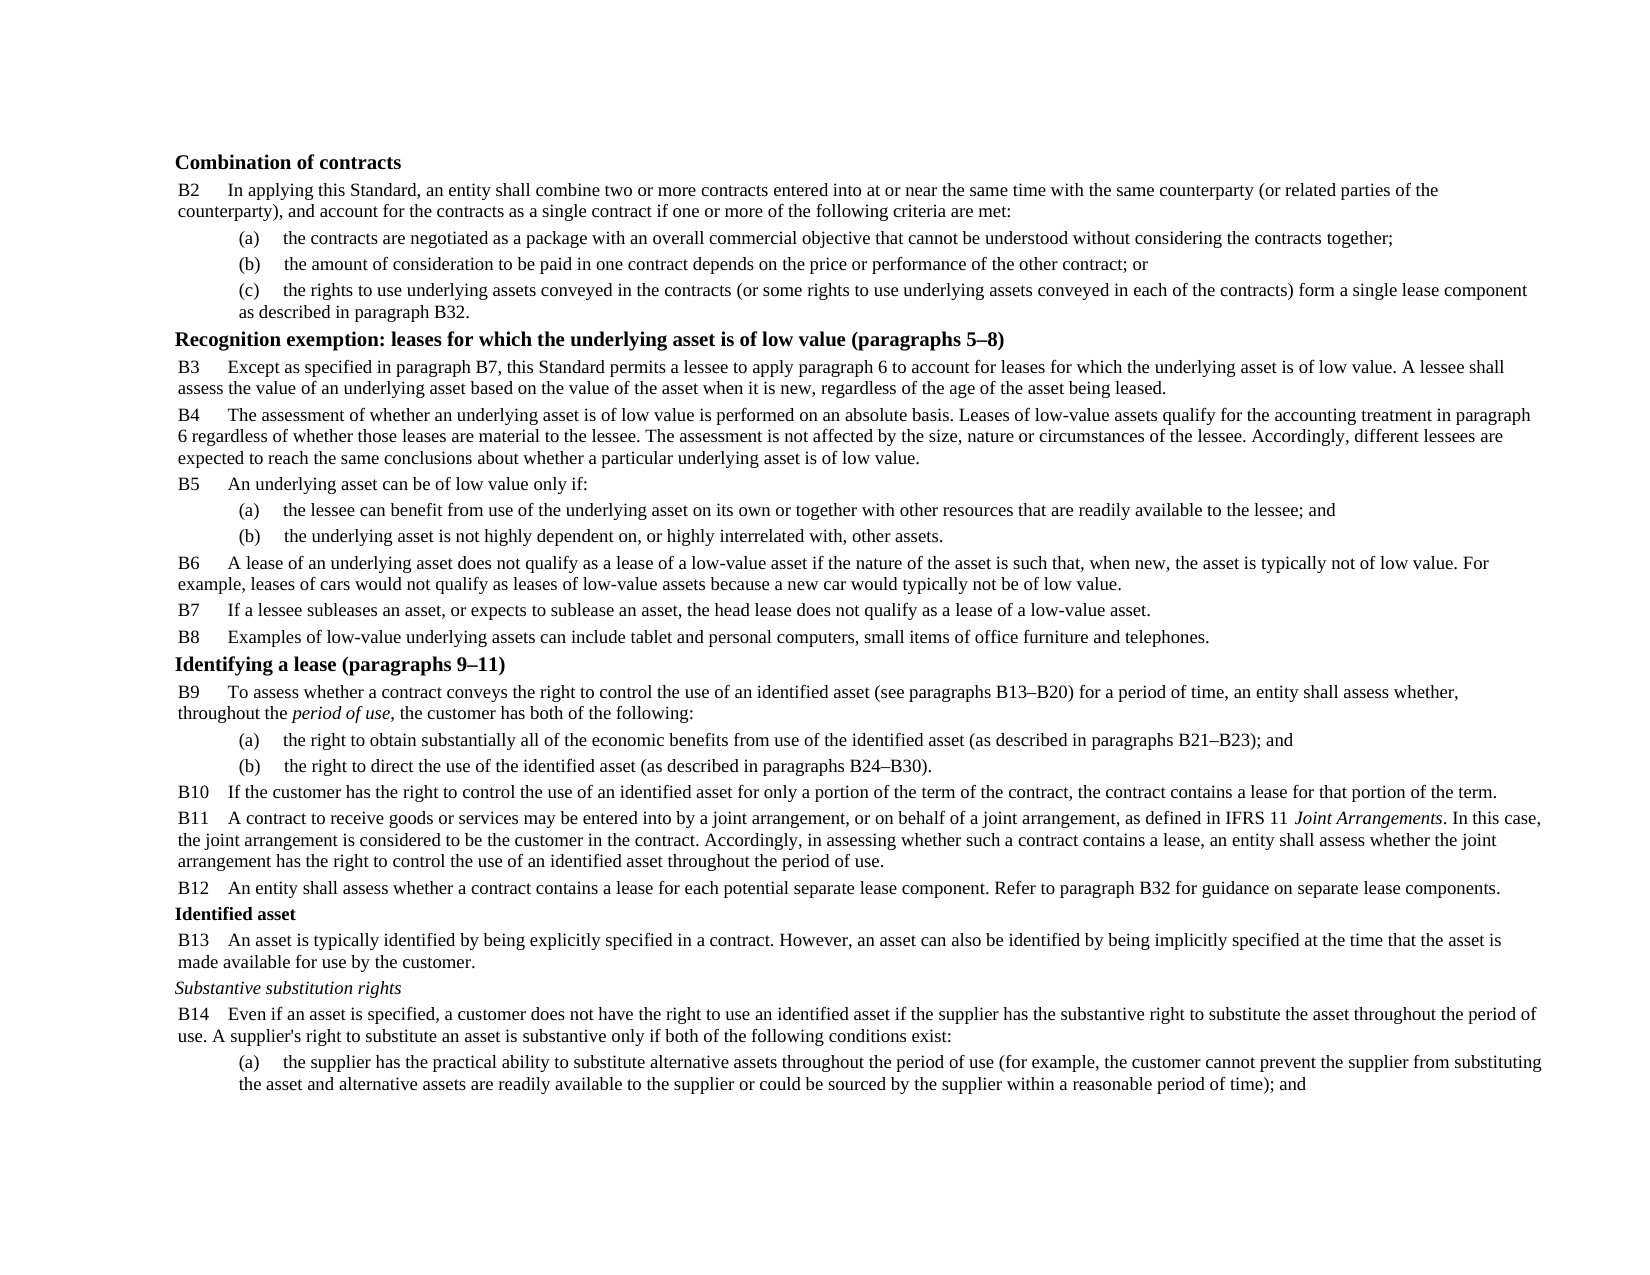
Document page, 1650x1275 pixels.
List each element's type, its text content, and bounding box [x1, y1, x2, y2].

text Identifying a lease (paragraphs 9–11) [174, 652, 1546, 676]
text B7 If a lessee subleases an asset, or expects to sublease an asset, the head lease does not qualify as a lease of a low-value asset. [178, 599, 1546, 621]
text B10 If the customer has the right to control the use of an identified asset for only a portion of the term of the contract, the contract contains a lease for that portion of the term. [178, 781, 1546, 802]
text B9 To assess whether a contract conveys the right to control the use of an identified asset (see paragraphs B13–B20) for a period of time, an entity shall assess whether, throughout the period of use, the customer has both of the following: [178, 681, 1546, 724]
text Combination of contracts [174, 150, 1546, 174]
text B8 Examples of low-value underlying assets can include tablet and personal computers, small items of office furniture and telephones. [178, 626, 1546, 647]
text B12 An entity shall assess whether a contract contains a lease for each potential separate lease component. Refer to paragraph B32 for guidance on separate lease components. [178, 877, 1546, 898]
text (a) the lessee can benefit from use of the underlying asset on its own or together with other resources that are readily available to the lessee; and [238, 499, 1546, 521]
text B6 A lease of an underlying asset does not qualify as a lease of a low-value asset if the nature of the asset is such that, when new, the asset is typically not of low value. For example, leases of cars would not qualify as leases of low-value assets because a new car would typically not be of low value. [178, 552, 1546, 595]
text B4 The assessment of whether an underlying asset is of low value is performed on an absolute basis. Leases of low-value assets qualify for the accounting treatment in paragraph 6 regardless of whether those leases are material to the lessee. The assessment is not affected by the size, nature or circumstances of the lessee. Accordingly, different lessees are expected to reach the same conclusions about whether a particular underlying asset is of low value. [178, 403, 1546, 468]
text B3 Except as specified in paragraph B7, this Standard permits a lessee to apply paragraph 6 to account for leases for which the underlying asset is of low value. A lessee shall assess the value of an underlying asset based on the value of the asset when it is new, regardless of the age of the asset being leased. [178, 356, 1546, 399]
text B2 In applying this Standard, an entity shall combine two or more contracts entered into at or near the same time with the same counterparty (or related parties of the counterparty), and account for the contracts as a single contract if one or more of the following criteria are met: [178, 179, 1546, 222]
text B5 An underlying asset can be of low value only if: [178, 473, 1546, 494]
text Substantive substitution rights [174, 977, 1538, 998]
text (b) the right to direct the use of the identified asset (as described in paragraphs B24–B30). [238, 755, 1546, 776]
text (c) the rights to use underlying assets conveyed in the contracts (or some rights to use underlying assets conveyed in each of the contracts) form a single lease component as described in paragraph B32. [238, 279, 1546, 322]
text B14 Even if an asset is specified, a customer does not have the right to use an identified asset if the supplier has the substantive right to substitute the asset throughout the period of use. A supplier's right to substitute an asset is substantive only if both of the following conditions exist: [178, 1003, 1546, 1046]
text (a) the contracts are negotiated as a package with an overall commercial objective that cannot be understood without considering the contracts together; [238, 227, 1546, 248]
text (b) the underlying asset is not highly dependent on, or highly interrelated with, other assets. [238, 525, 1546, 547]
text (b) the amount of consideration to be paid in one contract depends on the price or performance of the other contract; or [238, 253, 1546, 274]
text (a) the supplier has the practical ability to substitute alternative assets throughout the period of use (for example, the customer cannot prevent the supplier from substituting the asset and alternative assets are readily available to the supplier or could be sourced by the supplier within a reasonable period of time); and [238, 1051, 1546, 1094]
text B13 An asset is typically identified by being explicitly specified in a contract. However, an asset can also be identified by being implicitly specified at the time that the asset is made available for use by the customer. [178, 929, 1546, 972]
text Identified asset [174, 903, 1546, 924]
text (a) the right to obtain substantially all of the economic benefits from use of the identified asset (as described in paragraphs B21–B23); and [238, 728, 1546, 750]
text Recognition exemption: leases for which the underlying asset is of low value (paragraphs 5–8) [174, 327, 1546, 351]
text B11 A contract to receive goods or services may be entered into by a joint arrangement, or on behalf of a joint arrangement, as defined in IFRS 11 Joint Arrangements. In this case, the joint arrangement is considered to be the customer in the contract. Accordingly, in assessing whether such a contract contains a lease, an entity shall assess whether the joint arrangement has the right to control the use of an identified asset throughout the period of use. [178, 807, 1546, 872]
